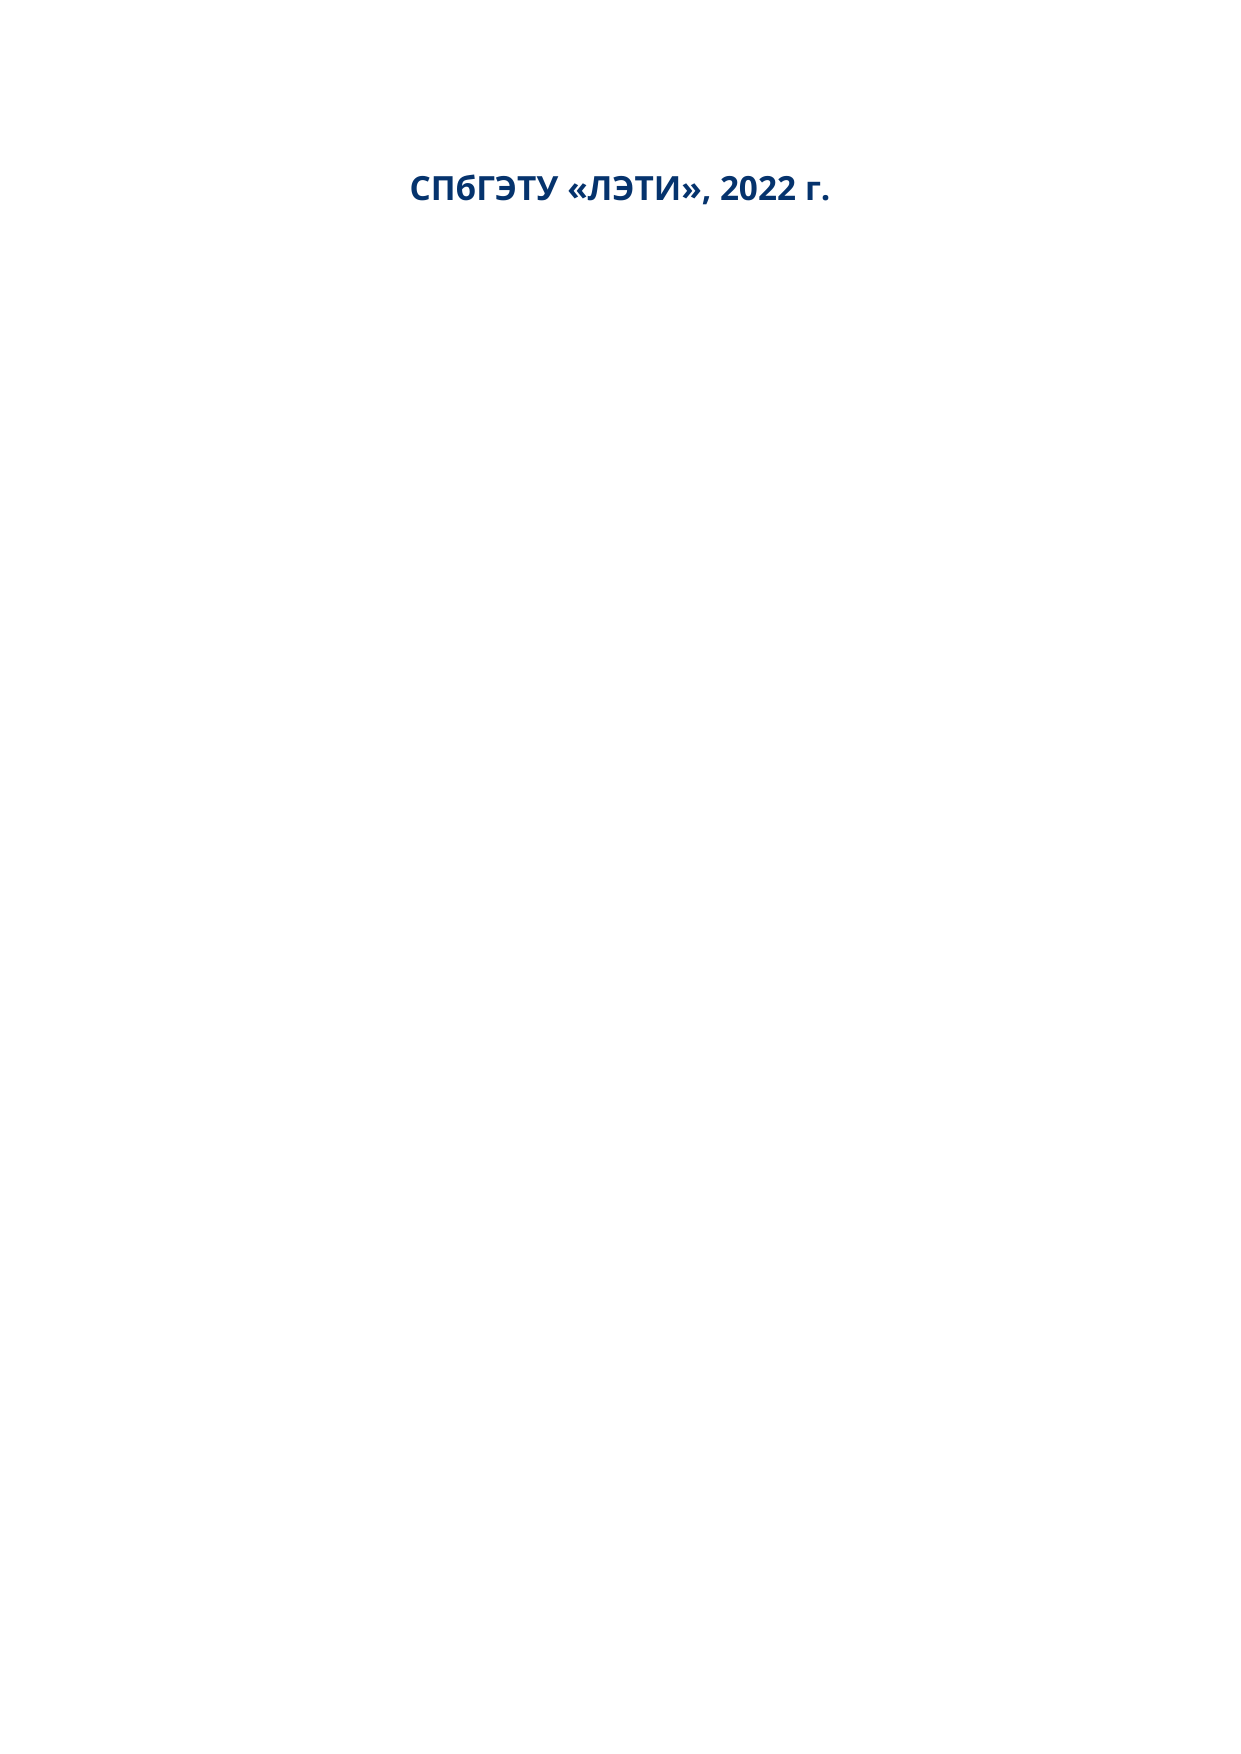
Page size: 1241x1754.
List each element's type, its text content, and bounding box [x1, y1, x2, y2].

text СПбГЭТУ «ЛЭТИ», 2022 г. [172, 164, 1067, 210]
